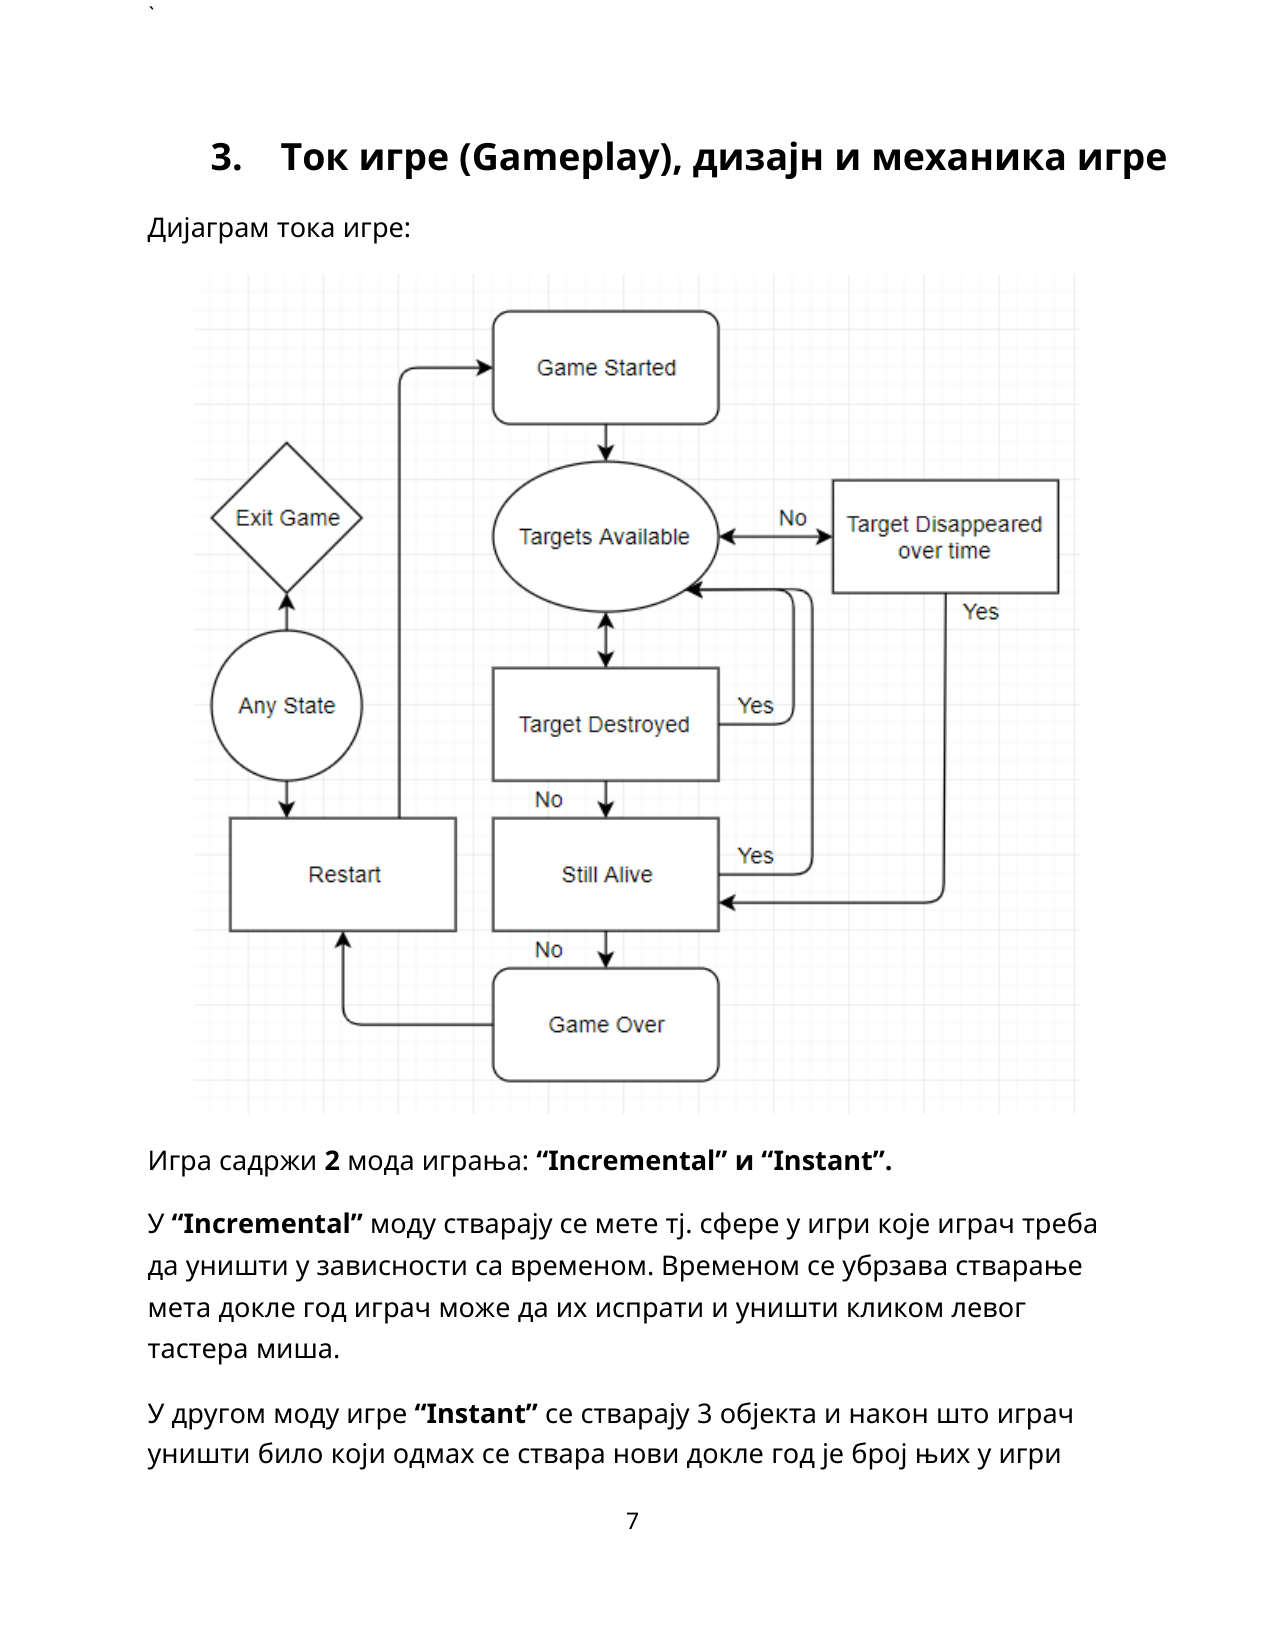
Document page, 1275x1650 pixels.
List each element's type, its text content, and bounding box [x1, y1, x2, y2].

subtitle Ток игре (Gameplay), дизајн и механика игре [210, 130, 1212, 181]
text У “Incremental” моду стварају се мете тј. сфере у игри које играч треба да уништи у зависности са временом. Временом се убрзава стварање мета докле год играч може да их испрати и уништи кликом левог тастера миша. [147, 1205, 1108, 1367]
picture [193, 274, 1080, 1114]
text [147, 1394, 1122, 1472]
text Дијаграм тока игре: [147, 208, 1212, 245]
